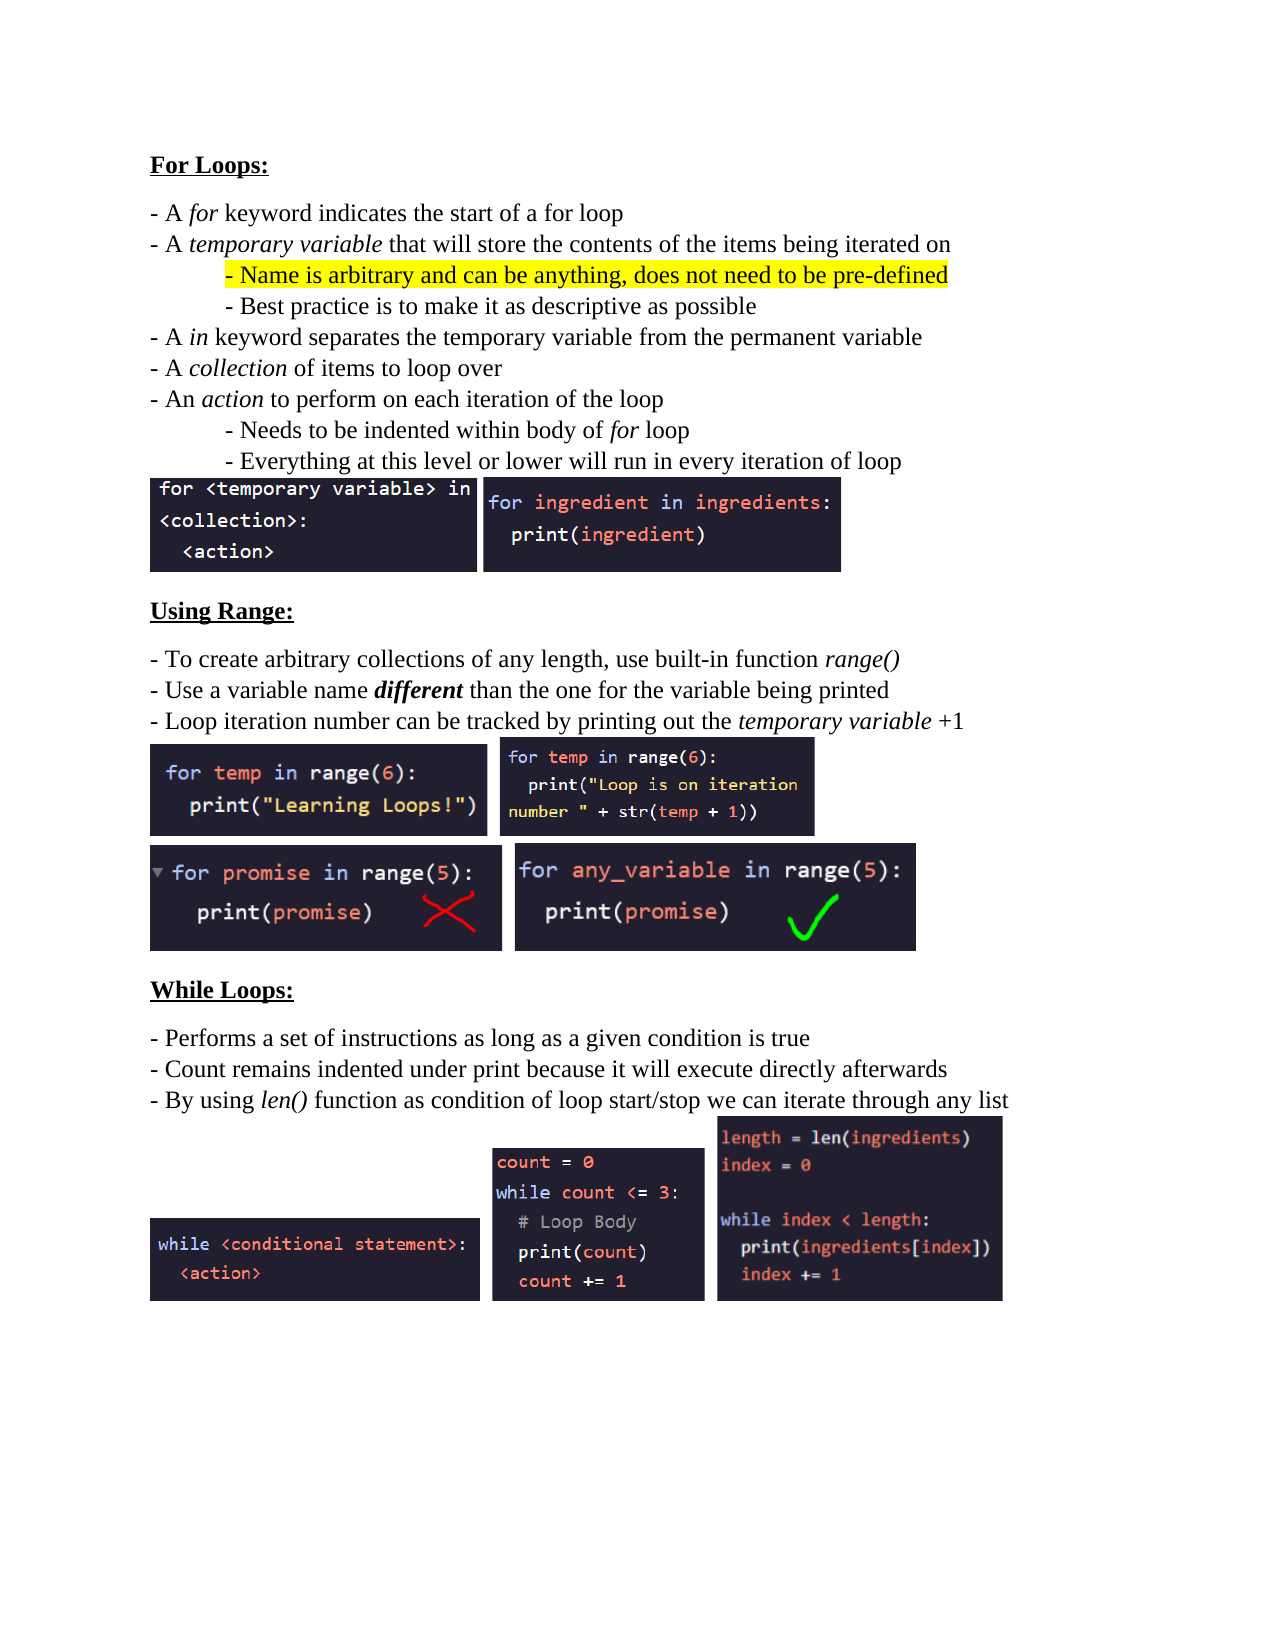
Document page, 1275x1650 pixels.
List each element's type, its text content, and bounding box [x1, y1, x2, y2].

picture [483, 477, 842, 572]
text - A for keyword indicates the start of a for loop - A temporary variable that will store the contents of the items being iterated on - Name is arbitrary and can be anything, does not need to be pre-defined - Best practice is to make it as descriptive as possible - A in keyword separates the temporary variable from the permanent variable - A collection of items to loop over - An action to perform on each iteration of the loop - Needs to be indented within body of for loop - Everything at this level or lower will run in every iteration of loop [150, 198, 1125, 577]
text While Loops: [150, 975, 1125, 1004]
picture [499, 737, 815, 836]
picture [150, 478, 478, 572]
text Using Range: [150, 596, 1125, 625]
picture [150, 1218, 480, 1301]
picture [492, 1148, 705, 1301]
picture [717, 1116, 1003, 1301]
text For Loops: [150, 150, 1125, 179]
picture [514, 843, 916, 951]
picture [150, 744, 488, 836]
picture [150, 845, 503, 951]
